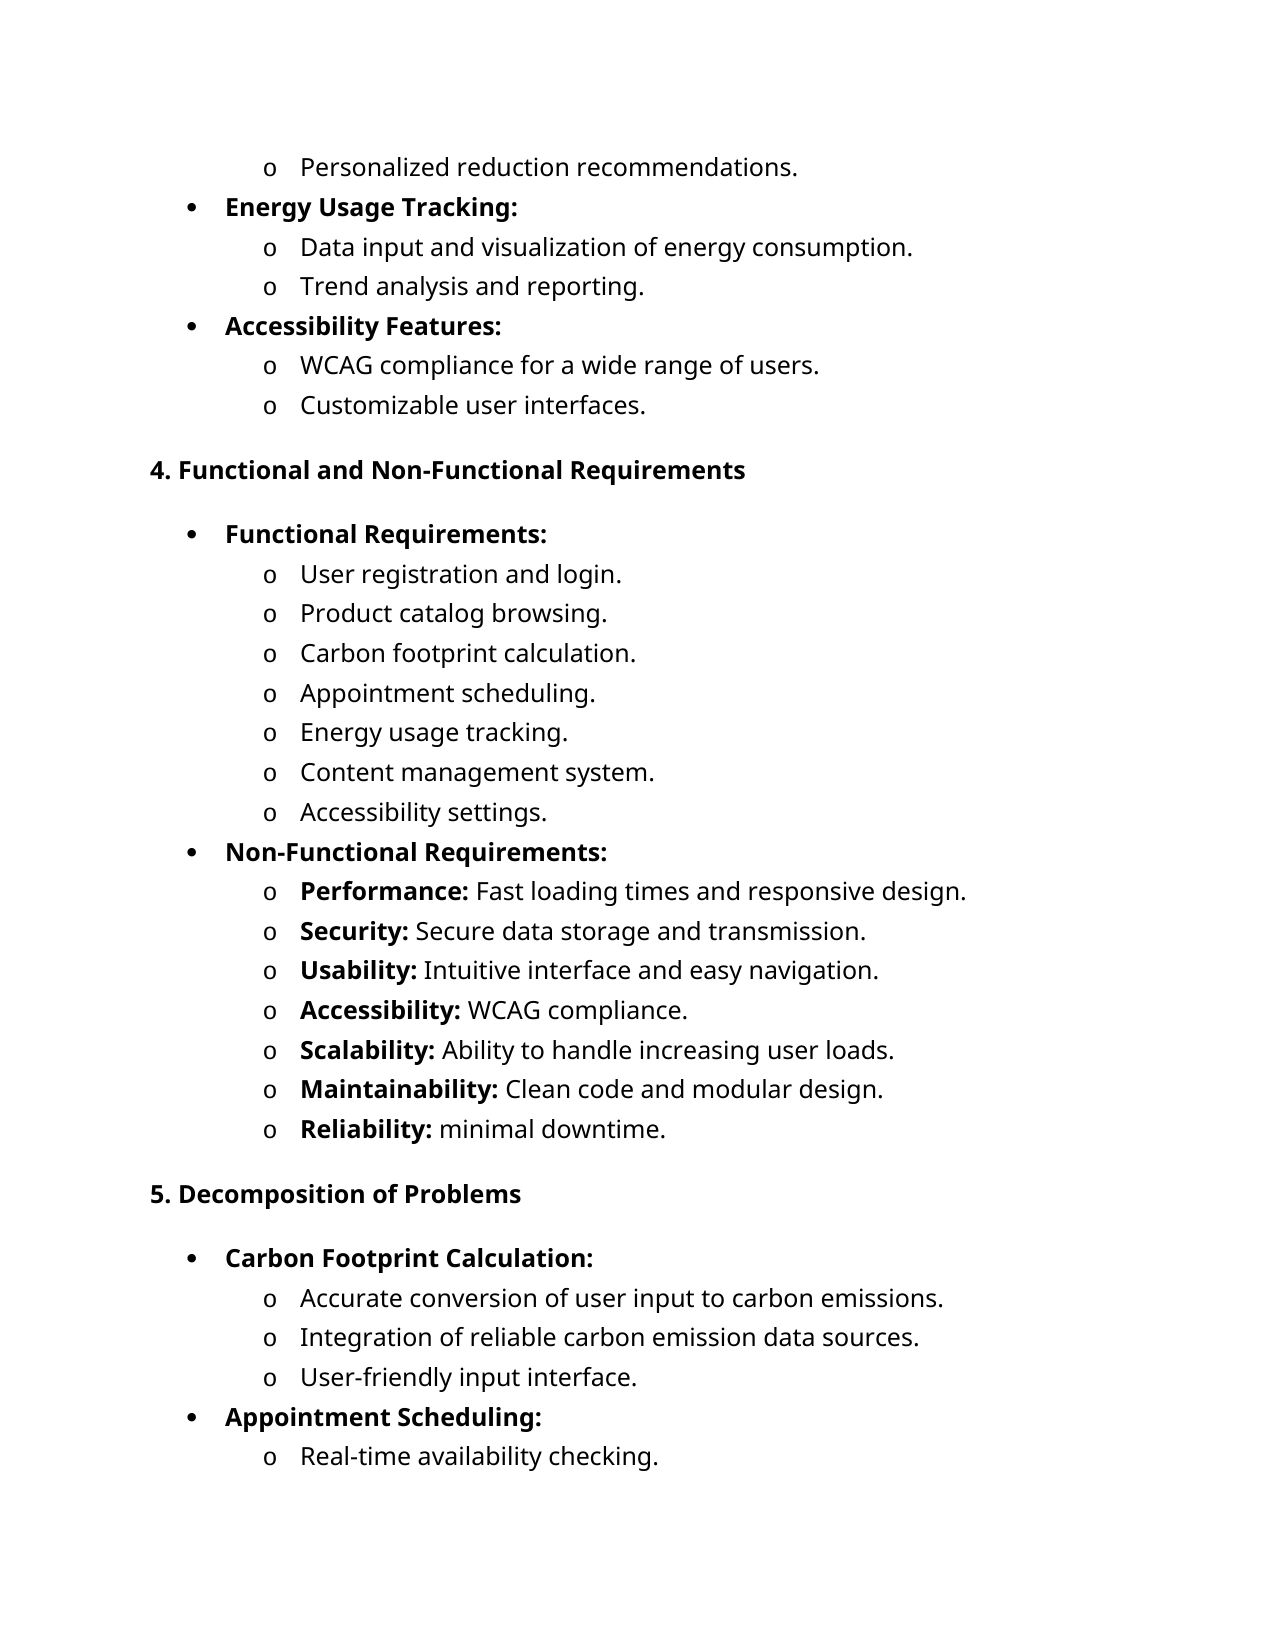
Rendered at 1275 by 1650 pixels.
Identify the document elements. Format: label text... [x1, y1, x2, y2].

list Energy usage tracking. [262, 715, 1125, 749]
list Product catalog browsing. [262, 596, 1125, 630]
list Usability: Intuitive interface and easy navigation. [262, 953, 1125, 987]
list Security: Secure data storage and transmission. [262, 913, 1125, 948]
list Non-Functional Requirements: [187, 834, 1125, 868]
list Personalized reduction recommendations. [262, 150, 1125, 184]
list WCAG compliance for a wide range of users. [262, 348, 1125, 382]
list Carbon footprint calculation. [262, 636, 1125, 670]
list Trend analysis and reporting. [262, 269, 1125, 303]
list Carbon Footprint Calculation: [187, 1241, 1125, 1275]
list User-friendly input interface. [262, 1360, 1125, 1394]
list Real-time availability checking. [262, 1439, 1125, 1473]
list User registration and login. [262, 556, 1125, 591]
list Accessibility settings. [262, 794, 1125, 829]
list Accessibility: WCAG compliance. [262, 993, 1125, 1027]
list Performance: Fast loading times and responsive design. [262, 874, 1125, 908]
list Energy Usage Tracking: [187, 190, 1125, 224]
text 5. Decomposition of Problems [150, 1176, 1125, 1211]
list Accurate conversion of user input to carbon emissions. [262, 1280, 1125, 1315]
list Reliability: minimal downtime. [262, 1112, 1125, 1146]
list Content management system. [262, 755, 1125, 789]
list Maintainability: Clean code and modular design. [262, 1072, 1125, 1106]
list Functional Requirements: [187, 517, 1125, 551]
list Appointment scheduling. [262, 675, 1125, 710]
list Customizable user interfaces. [262, 388, 1125, 422]
list Scalability: Ability to handle increasing user loads. [262, 1032, 1125, 1067]
text 4. Functional and Non-Functional Requirements [150, 452, 1125, 486]
list Integration of reliable carbon emission data sources. [262, 1320, 1125, 1354]
list Accessibility Features: [187, 308, 1125, 343]
list Data input and visualization of energy consumption. [262, 229, 1125, 263]
list Appointment Scheduling: [187, 1399, 1125, 1433]
